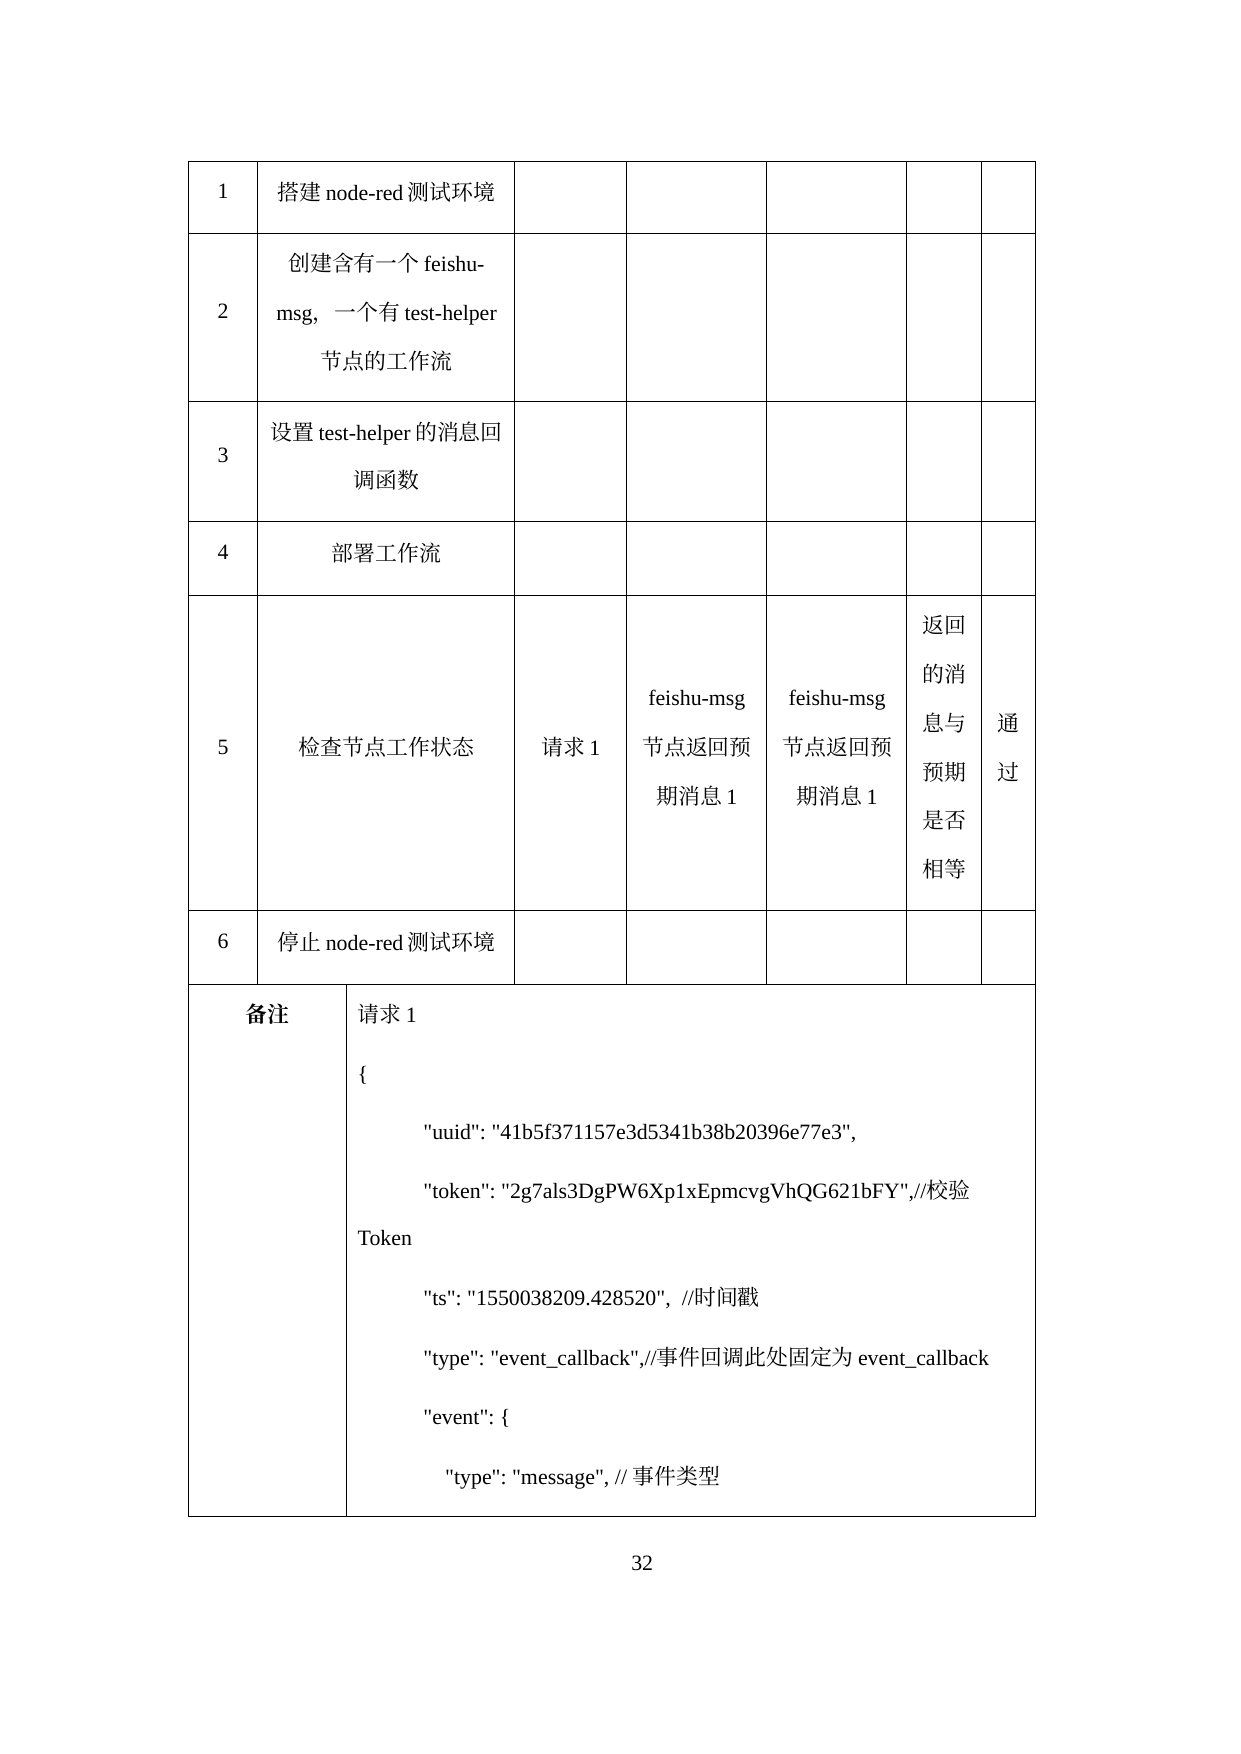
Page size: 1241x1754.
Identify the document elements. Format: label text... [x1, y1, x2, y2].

table_cell [767, 162, 906, 232]
table_cell [767, 911, 906, 983]
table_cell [347, 985, 1035, 1516]
table_cell 3 [189, 402, 257, 521]
table_cell [627, 911, 766, 983]
table_cell 1 [189, 162, 257, 232]
table_cell [982, 522, 1035, 595]
table_cell 设置test-helper的消息回调函数 [258, 402, 514, 521]
table_cell [767, 402, 906, 521]
table_cell [907, 162, 981, 232]
table_cell [982, 911, 1035, 983]
table_cell 请求1 [515, 596, 626, 909]
table_cell [627, 402, 766, 521]
table_cell [767, 522, 906, 595]
table_cell 返回的消息与预期是否相等 [907, 596, 981, 909]
table_cell [907, 234, 981, 401]
table_cell [907, 402, 981, 521]
table_cell 创建含有一个feishu-msg，一个有test-helper节点的工作流 [258, 234, 514, 401]
table_cell [982, 234, 1035, 401]
table_cell [627, 522, 766, 595]
table_cell 检查节点工作状态 [258, 596, 514, 909]
table_cell 2 [189, 234, 257, 401]
table_cell 6 [189, 911, 257, 983]
table_cell [907, 911, 981, 983]
table_cell 停止node-red测试环境 [258, 911, 514, 983]
table_cell [627, 162, 766, 232]
table_cell [515, 162, 626, 232]
table_cell [907, 522, 981, 595]
table_cell 4 [189, 522, 257, 595]
table_cell [515, 911, 626, 983]
table_cell [515, 522, 626, 595]
table_cell 通过 [982, 596, 1035, 909]
table_cell [767, 234, 906, 401]
table_cell [982, 402, 1035, 521]
table_cell feishu-msg节点返回预期消息1 [767, 596, 906, 909]
table_cell 部署工作流 [258, 522, 514, 595]
table_cell [515, 234, 626, 401]
table_cell feishu-msg节点返回预期消息1 [627, 596, 766, 909]
table_cell 5 [189, 596, 257, 909]
table_cell 搭建node-red测试环境 [258, 162, 514, 232]
table_cell [627, 234, 766, 401]
table_cell [982, 162, 1035, 232]
table_cell [515, 402, 626, 521]
table_cell 备注 [189, 985, 346, 1516]
